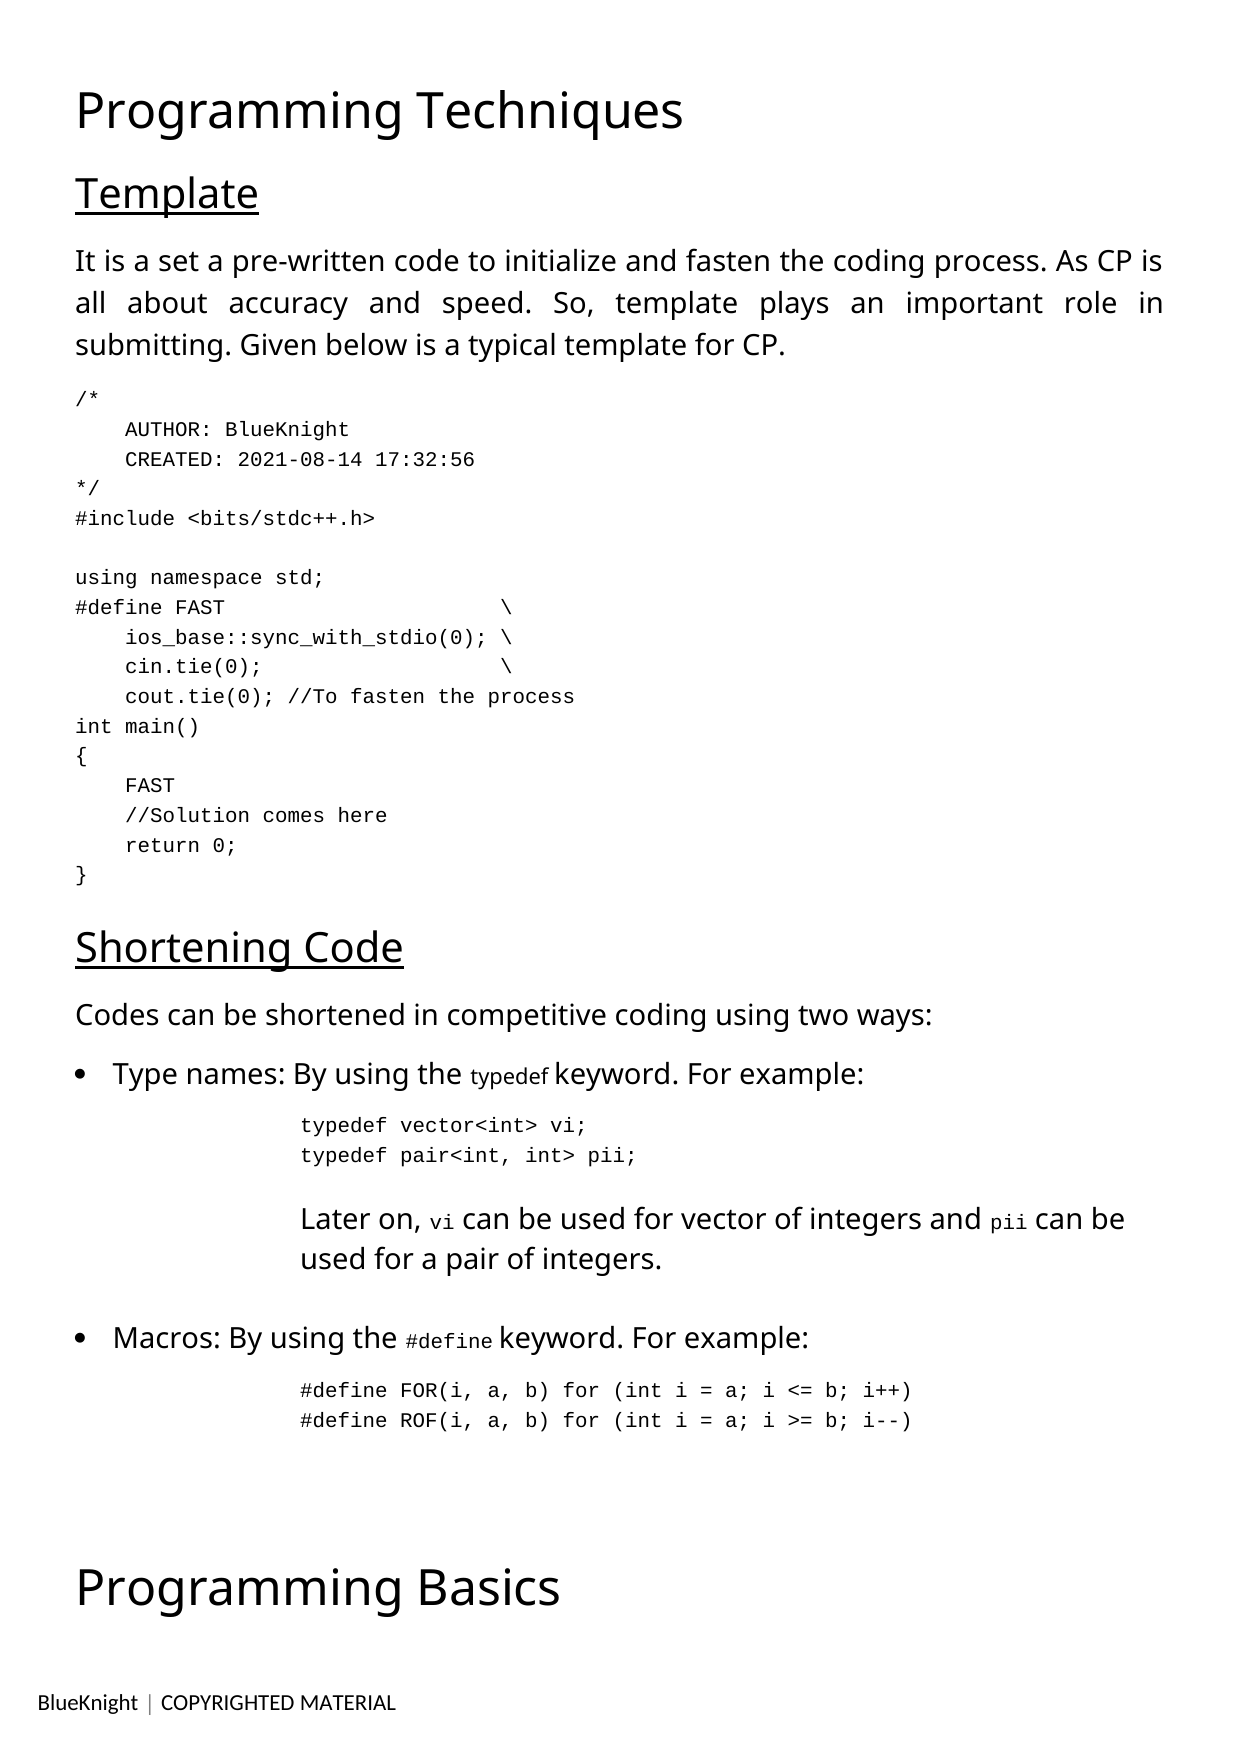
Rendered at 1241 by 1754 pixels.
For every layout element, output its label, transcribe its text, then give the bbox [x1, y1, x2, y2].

list Macros: By using the #define keyword. For example: [75, 1318, 1165, 1357]
text /* [75, 383, 1165, 413]
text //Solution comes here [75, 799, 1165, 828]
text #define FAST \ [75, 591, 1165, 621]
text using namespace std; [75, 561, 1165, 591]
text cout.tie(0); //To fasten the process [75, 680, 1165, 710]
text typedef vector<int> vi; [300, 1109, 1165, 1139]
text FAST [75, 769, 1165, 799]
text cin.tie(0); \ [75, 650, 1165, 680]
text #define ROF(i, a, b) for (int i = a; i >= b; i--) [300, 1404, 1165, 1433]
text Template [75, 164, 1165, 221]
text Shortening Code [75, 918, 1165, 974]
text It is a set a pre-written code to initialize and fasten the coding process. As CP is all about accuracy and speed. So, template plays an important role in submitting. Given below is a typical template for CP. [75, 241, 1165, 364]
text AUTHOR: BlueKnight [75, 413, 1165, 443]
text #include <bits/stdc++.h> [75, 502, 1165, 532]
text { [75, 739, 1165, 769]
text } [75, 858, 1165, 888]
text Codes can be shortened in competitive coding using two ways: [75, 994, 1165, 1034]
text */ [75, 472, 1165, 502]
text int main() [75, 710, 1165, 739]
text return 0; [75, 828, 1165, 858]
text Programming Techniques [75, 75, 1165, 143]
text typedef pair<int, int> pii; [300, 1139, 1165, 1169]
text ios_base::sync_with_stdio(0); \ [75, 621, 1165, 650]
text CREATED: 2021-08-14 17:32:56 [75, 443, 1165, 472]
text #define FOR(i, a, b) for (int i = a; i <= b; i++) [300, 1374, 1165, 1404]
list Type names: By using the typedef keyword. For example: [75, 1053, 1165, 1093]
text Programming Basics [75, 1552, 1165, 1620]
text Later on, vi can be used for vector of integers and pii can be used for a pair of integers. [300, 1199, 1165, 1278]
